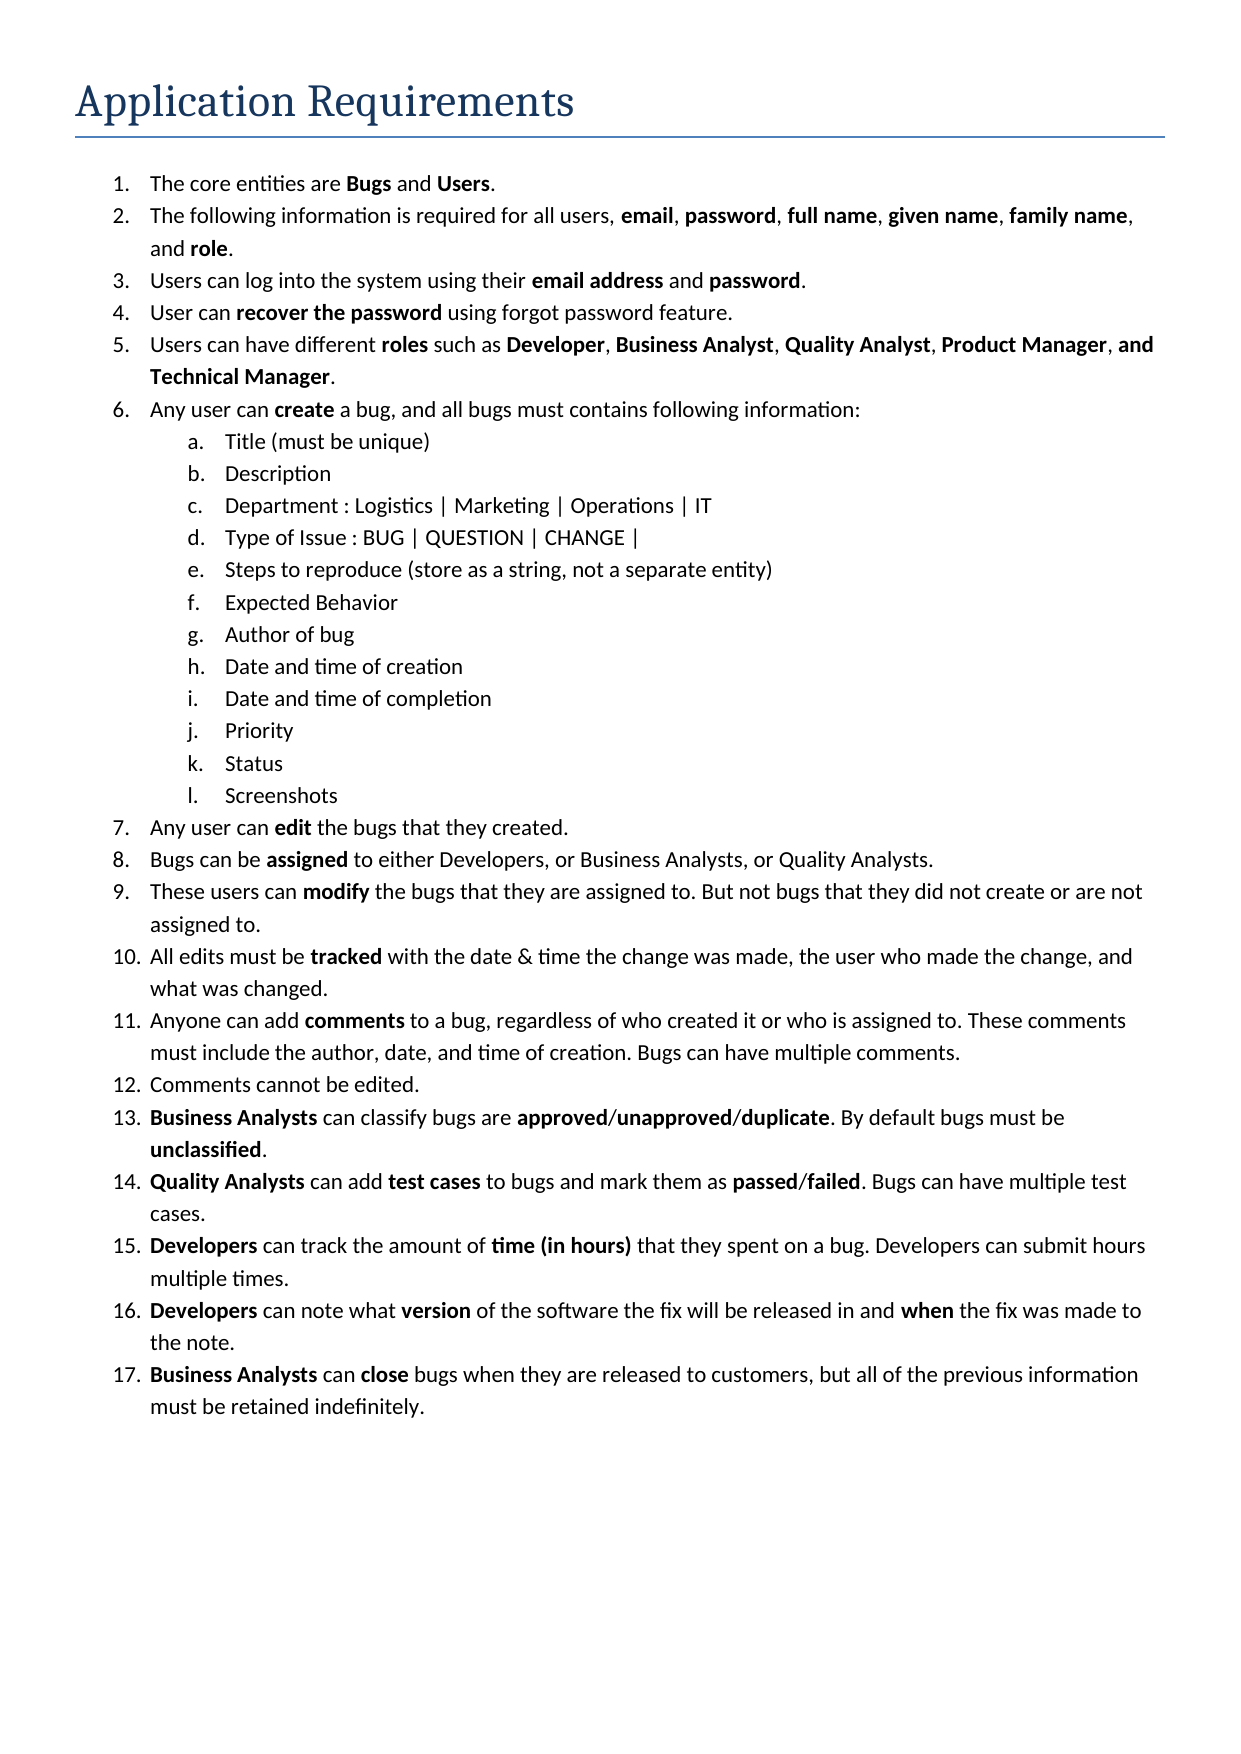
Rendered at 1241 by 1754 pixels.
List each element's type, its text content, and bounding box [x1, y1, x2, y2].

title Application Requirements [75, 75, 1165, 136]
list Description [187, 459, 1165, 487]
list The following information is required for all users, email, password, full name, given name, family name, and role. [112, 202, 1165, 262]
list Date and time of creation [187, 652, 1165, 680]
list Author of bug [187, 620, 1165, 648]
list Users can have different roles such as Developer, Business Analyst, Quality Analyst, Product Manager, and Technical Manager. [112, 330, 1165, 391]
list Developers can track the amount of time (in hours) that they spent on a bug. Developers can submit hours multiple times. [112, 1232, 1165, 1292]
list The core entities are Bugs and Users. [112, 169, 1165, 197]
list Date and time of completion [187, 684, 1165, 712]
list Quality Analysts can add test cases to bugs and mark them as passed/failed. Bugs can have multiple test cases. [112, 1167, 1165, 1227]
list Department : Logistics | Marketing | Operations | IT [187, 491, 1165, 519]
list Steps to reproduce (store as a string, not a separate entity) [187, 556, 1165, 584]
list Expected Behavior [187, 588, 1165, 616]
list All edits must be tracked with the date & time the change was made, the user who made the change, and what was changed. [112, 942, 1165, 1002]
list Business Analysts can close bugs when they are released to customers, but all of the previous information must be retained indefinitely. [112, 1360, 1165, 1421]
list Any user can create a bug, and all bugs must contains following information: [112, 395, 1165, 423]
list These users can modify the bugs that they are assigned to. But not bugs that they did not create or are not assigned to. [112, 877, 1165, 938]
list User can recover the password using forgot password feature. [112, 298, 1165, 326]
list Any user can edit the bugs that they created. [112, 813, 1165, 841]
list Business Analysts can classify bugs are approved/unapproved/duplicate. By default bugs must be unclassified. [112, 1103, 1165, 1163]
list Priority [187, 717, 1165, 744]
list Bugs can be assigned to either Developers, or Business Analysts, or Quality Analysts. [112, 845, 1165, 873]
list Status [187, 749, 1165, 777]
list Anyone can add comments to a bug, regardless of who created it or who is assigned to. These comments must include the author, date, and time of creation. Bugs can have multiple comments. [112, 1006, 1165, 1066]
list Screenshots [187, 781, 1165, 809]
list Comments cannot be edited. [112, 1071, 1165, 1099]
list Developers can note what version of the software the fix will be released in and when the fix was made to the note. [112, 1296, 1165, 1356]
list Users can log into the system using their email address and password. [112, 266, 1165, 294]
list Title (must be unique) [187, 427, 1165, 455]
list Type of Issue : BUG | QUESTION | CHANGE | [187, 523, 1165, 551]
